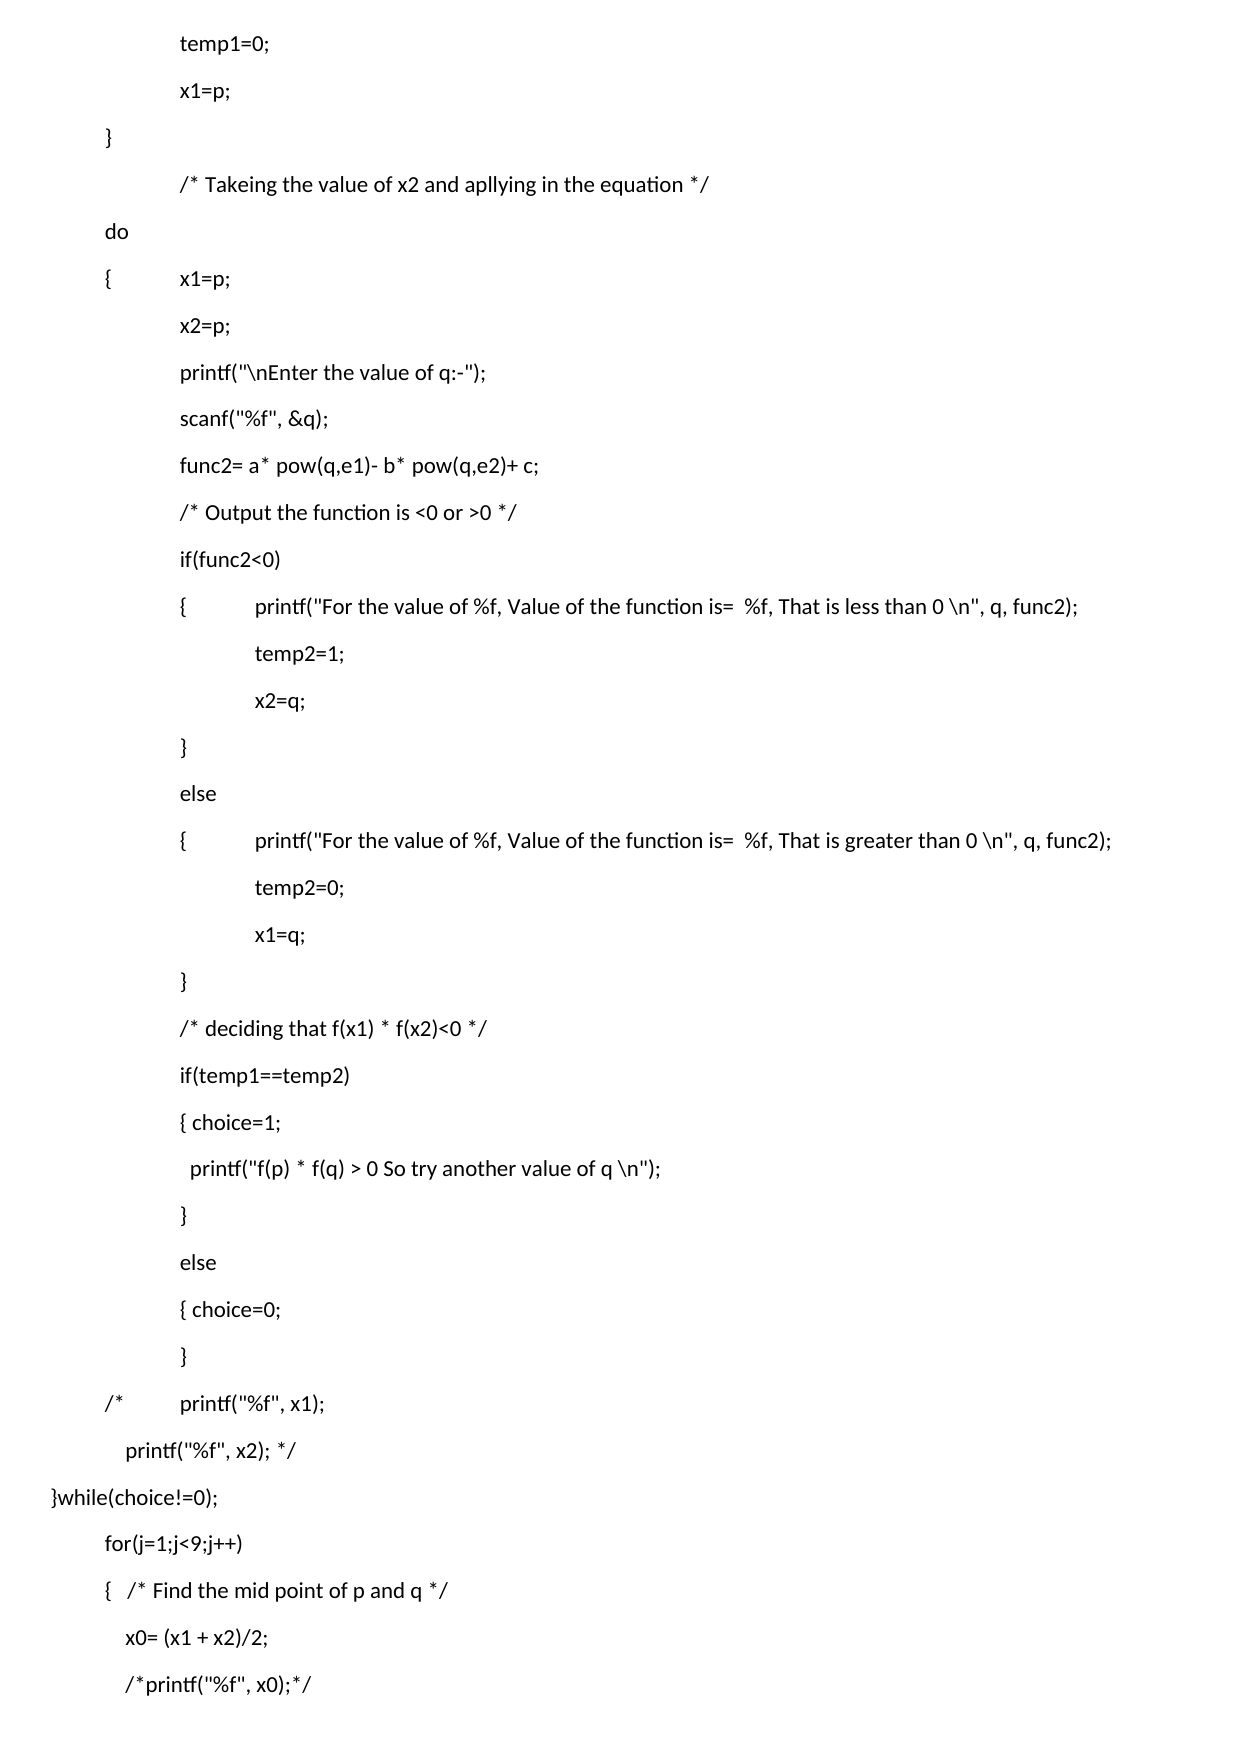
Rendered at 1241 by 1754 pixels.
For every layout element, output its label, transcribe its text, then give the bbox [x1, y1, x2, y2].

text { choice=0; [29, 1295, 1211, 1323]
text x1=p; [29, 76, 1211, 104]
text if(func2<0) [29, 545, 1211, 573]
text { /* Find the mid point of p and q */ [29, 1576, 1211, 1604]
text x2=q; [29, 686, 1211, 714]
text /* Output the function is <0 or >0 */ [29, 498, 1211, 526]
text x1=q; [29, 920, 1211, 948]
text temp1=0; [29, 29, 1211, 58]
text /*printf("%f", x0);*/ [29, 1670, 1211, 1698]
text /* printf("%f", x1); [29, 1389, 1211, 1417]
text func2= a* pow(q,e1)- b* pow(q,e2)+ c; [29, 451, 1211, 479]
text x0= (x1 + x2)/2; [29, 1623, 1211, 1651]
text for(j=1;j<9;j++) [29, 1529, 1211, 1558]
text temp2=0; [29, 873, 1211, 901]
text printf("\nEnter the value of q:-"); [29, 358, 1211, 386]
text /* deciding that f(x1) * f(x2)<0 */ [29, 1014, 1211, 1042]
text printf("%f", x2); */ [29, 1436, 1211, 1464]
text else [29, 1248, 1211, 1276]
text } [29, 967, 1211, 995]
text do [29, 217, 1211, 245]
text } [29, 1342, 1211, 1370]
text scanf("%f", &q); [29, 404, 1211, 433]
text } [29, 733, 1211, 761]
text x2=p; [29, 311, 1211, 339]
text { x1=p; [29, 264, 1211, 292]
text }while(choice!=0); [29, 1483, 1211, 1511]
text printf("f(p) * f(q) > 0 So try another value of q \n"); [29, 1154, 1211, 1183]
text temp2=1; [29, 639, 1211, 667]
text { printf("For the value of %f, Value of the function is= %f, That is greater than 0 \n", q, func2); [29, 826, 1211, 854]
text /* Takeing the value of x2 and apllying in the equation */ [29, 170, 1211, 198]
text { printf("For the value of %f, Value of the function is= %f, That is less than 0 \n", q, func2); [29, 592, 1211, 620]
text { choice=1; [29, 1108, 1211, 1136]
text else [29, 779, 1211, 808]
text } [29, 1201, 1211, 1229]
text if(temp1==temp2) [29, 1061, 1211, 1089]
text } [29, 123, 1211, 151]
